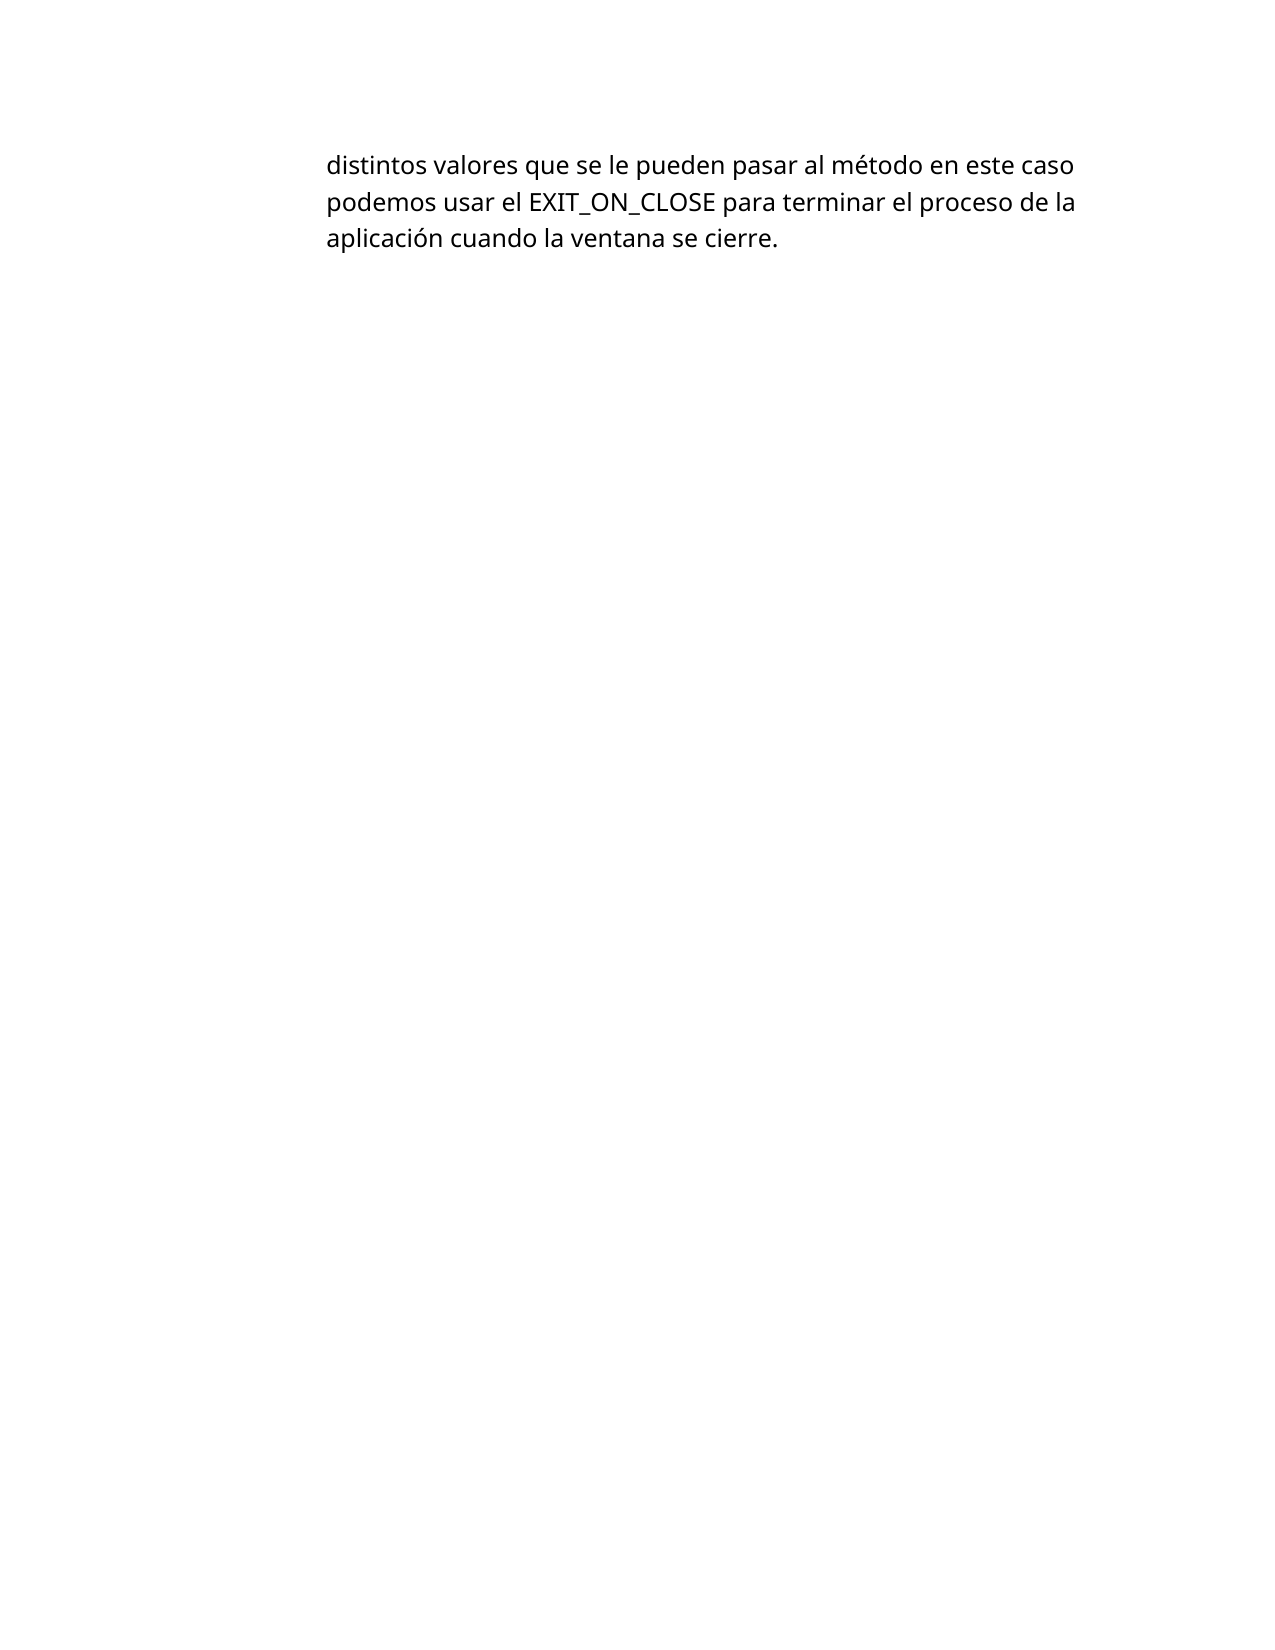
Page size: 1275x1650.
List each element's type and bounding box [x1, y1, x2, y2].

list [289, 148, 1098, 255]
